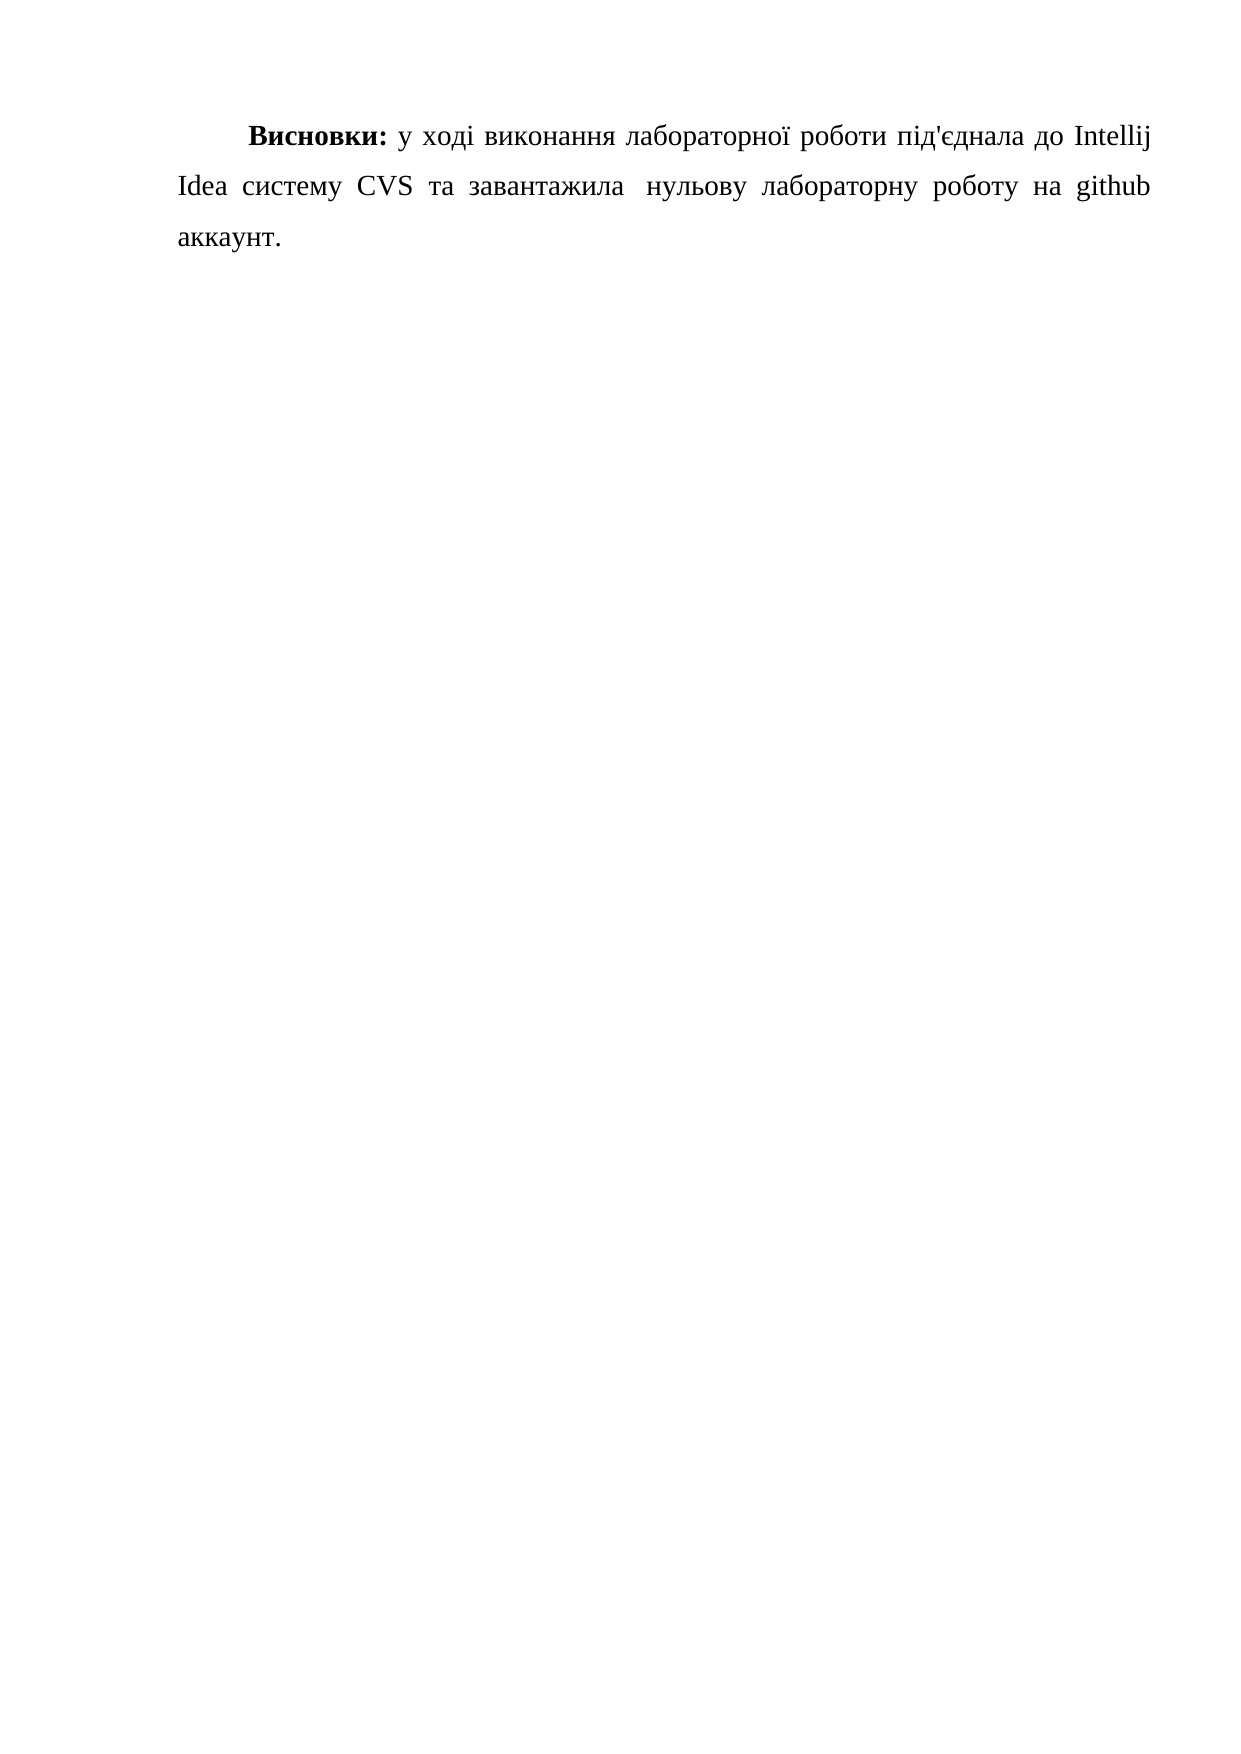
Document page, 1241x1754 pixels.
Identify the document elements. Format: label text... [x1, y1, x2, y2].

list Висновки: у ході виконання лабораторної роботи під'єднала до Intellij Idea систему CVS та завантажила нульову лабораторну роботу на github аккаунт. [177, 118, 1152, 252]
